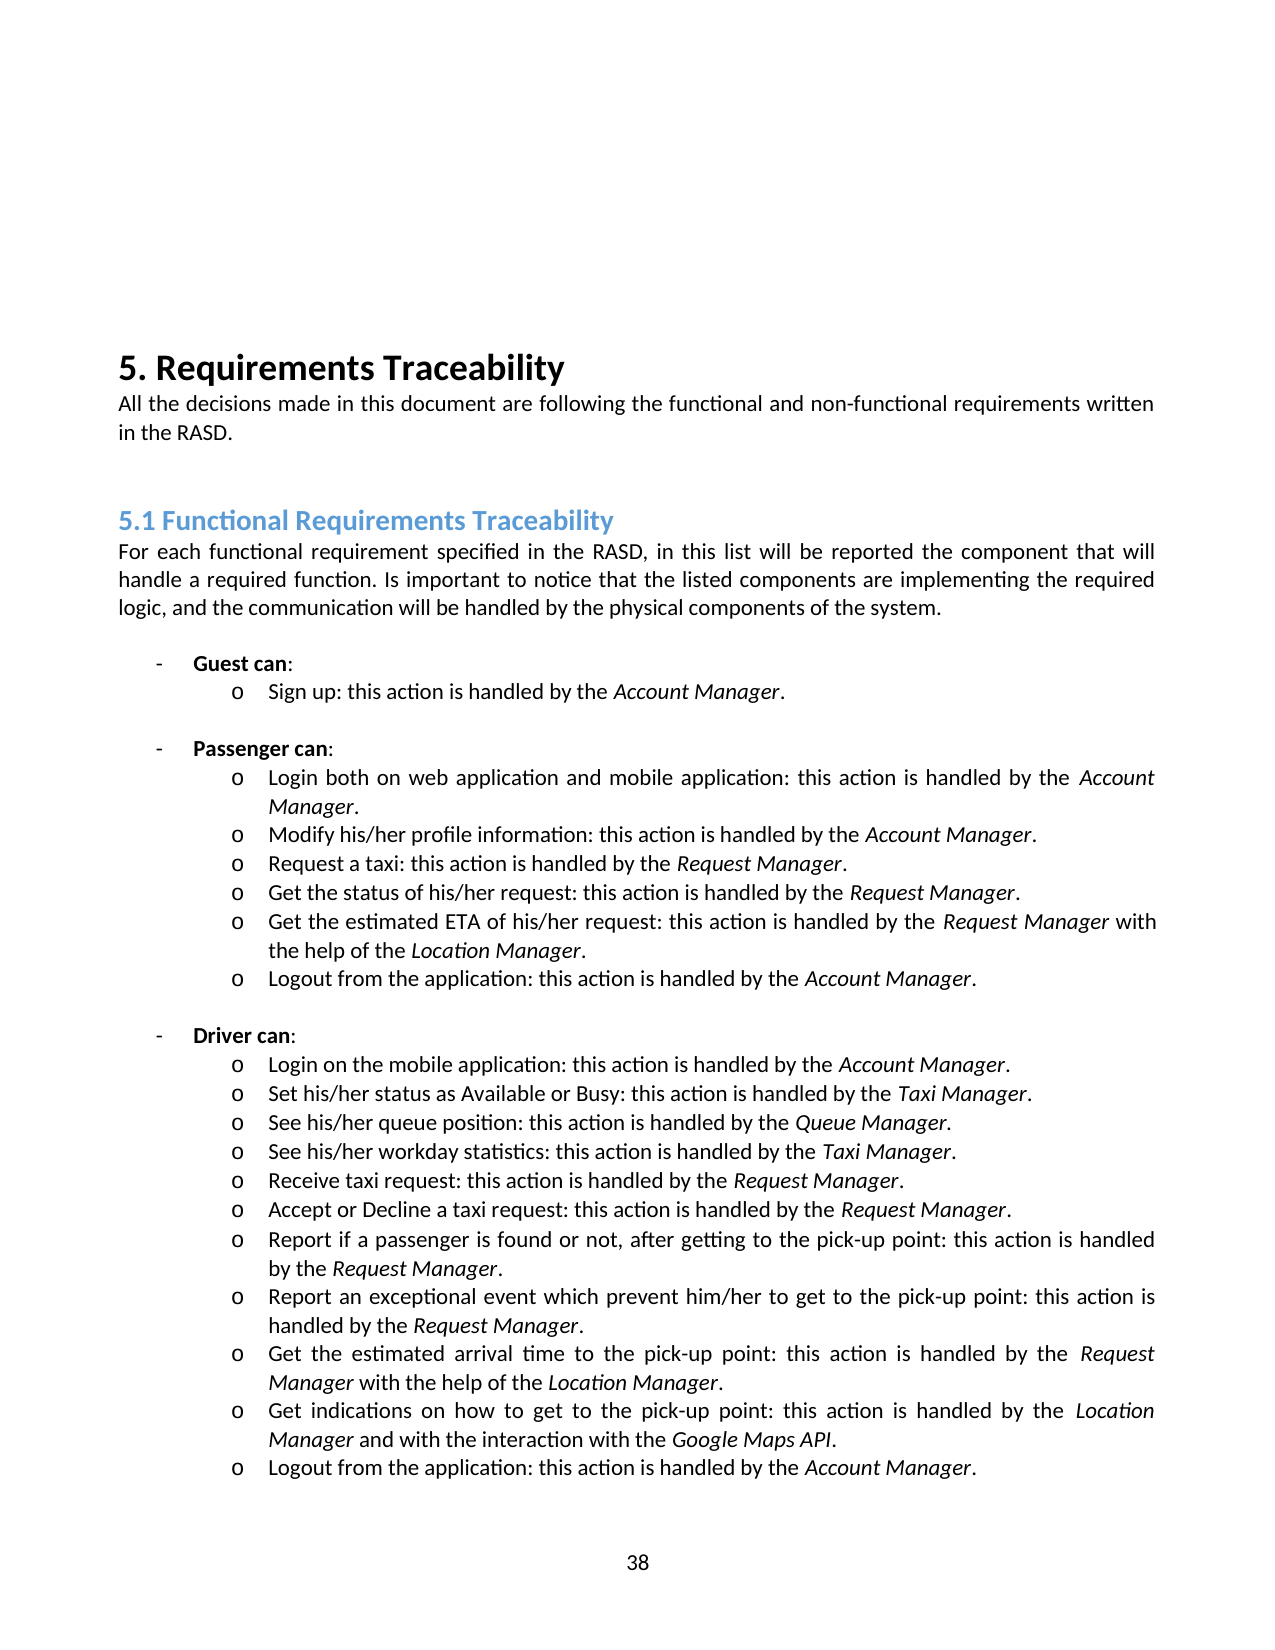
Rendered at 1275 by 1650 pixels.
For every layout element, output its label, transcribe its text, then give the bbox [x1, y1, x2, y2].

list Get the status of his/her request: this action is handled by the Request Manager. [231, 878, 1157, 907]
list See his/her workday statistics: this action is handled by the Taxi Manager. [231, 1137, 1157, 1166]
list Get the estimated arrival time to the pick-up point: this action is handled by the Request Manager with the help of the Location Manager. [231, 1339, 1157, 1396]
text 5.1 Functional Requirements Traceability [118, 502, 1157, 537]
list Report if a passenger is found or not, after getting to the pick-up point: this action is handled by the Request Manager. [231, 1225, 1157, 1282]
list Login both on web application and mobile application: this action is handled by the Account Manager. [231, 763, 1157, 820]
list Logout from the application: this action is handled by the Account Manager. [231, 964, 1157, 994]
list Driver can: [156, 1022, 1157, 1050]
list Report an exceptional event which prevent him/her to get to the pick-up point: this action is handled by the Request Manager. [231, 1282, 1157, 1339]
list See his/her queue position: this action is handled by the Queue Manager. [231, 1108, 1157, 1137]
list Login on the mobile application: this action is handled by the Account Manager. [231, 1050, 1157, 1079]
text For each functional requirement specified in the RASD, in this list will be reported the component that will handle a required function. Is important to notice that the listed components are implementing the required logic, and the communication will be handled by the physical components of the system. [118, 537, 1157, 621]
list Get the estimated ETA of his/her request: this action is handled by the Request Manager with the help of the Location Manager. [231, 907, 1157, 964]
list Set his/her status as Available or Busy: this action is handled by the Taxi Manager. [231, 1079, 1157, 1108]
list Get indications on how to get to the pick-up point: this action is handled by the Location Manager and with the interaction with the Google Maps API. [231, 1396, 1157, 1453]
list Receive taxi request: this action is handled by the Request Manager. [231, 1166, 1157, 1196]
list Guest can: [156, 649, 1157, 677]
text 5. Requirements Traceability [118, 344, 1157, 389]
list Request a taxi: this action is handled by the Request Manager. [231, 849, 1157, 878]
list Accept or Decline a taxi request: this action is handled by the Request Manager. [231, 1196, 1157, 1225]
text All the decisions made in this document are following the functional and non-functional requirements written in the RASD. [118, 389, 1157, 446]
list Passenger can: [156, 734, 1157, 763]
list Logout from the application: this action is handled by the Account Manager. [231, 1453, 1157, 1483]
list Sign up: this action is handled by the Account Manager. [231, 677, 1157, 707]
list Modify his/her profile information: this action is handled by the Account Manager. [231, 820, 1157, 849]
